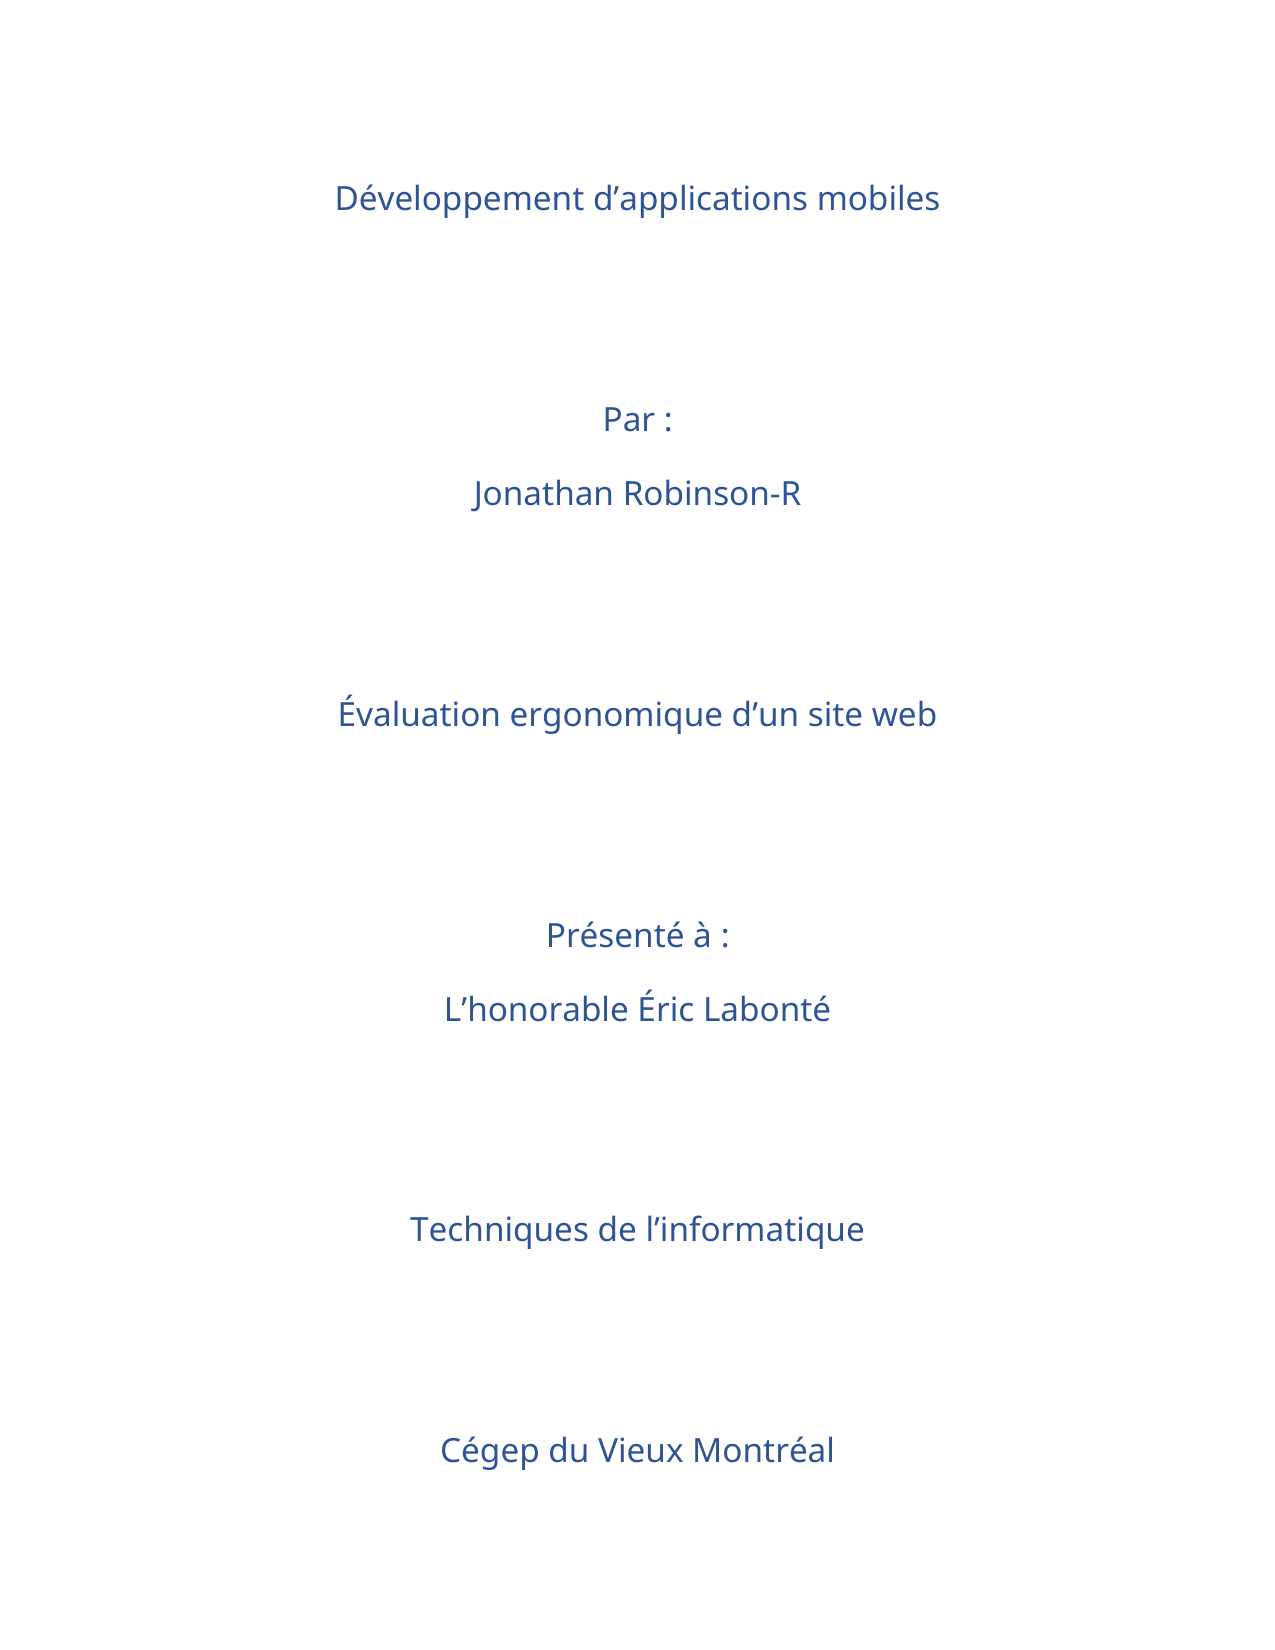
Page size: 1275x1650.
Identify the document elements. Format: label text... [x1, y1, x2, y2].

subtitle Développement d’applications mobiles [150, 175, 1125, 367]
subtitle Par : [150, 396, 1125, 441]
subtitle Cégep du Vieux Montréal [150, 1427, 1125, 1472]
subtitle Techniques de l’informatique [150, 1206, 1125, 1398]
subtitle Évaluation ergonomique d’un site web [150, 691, 1125, 883]
subtitle Présenté à : [150, 911, 1125, 957]
subtitle Jonathan Robinson-R [150, 470, 1125, 662]
subtitle L’honorable Éric Labonté [150, 985, 1125, 1178]
